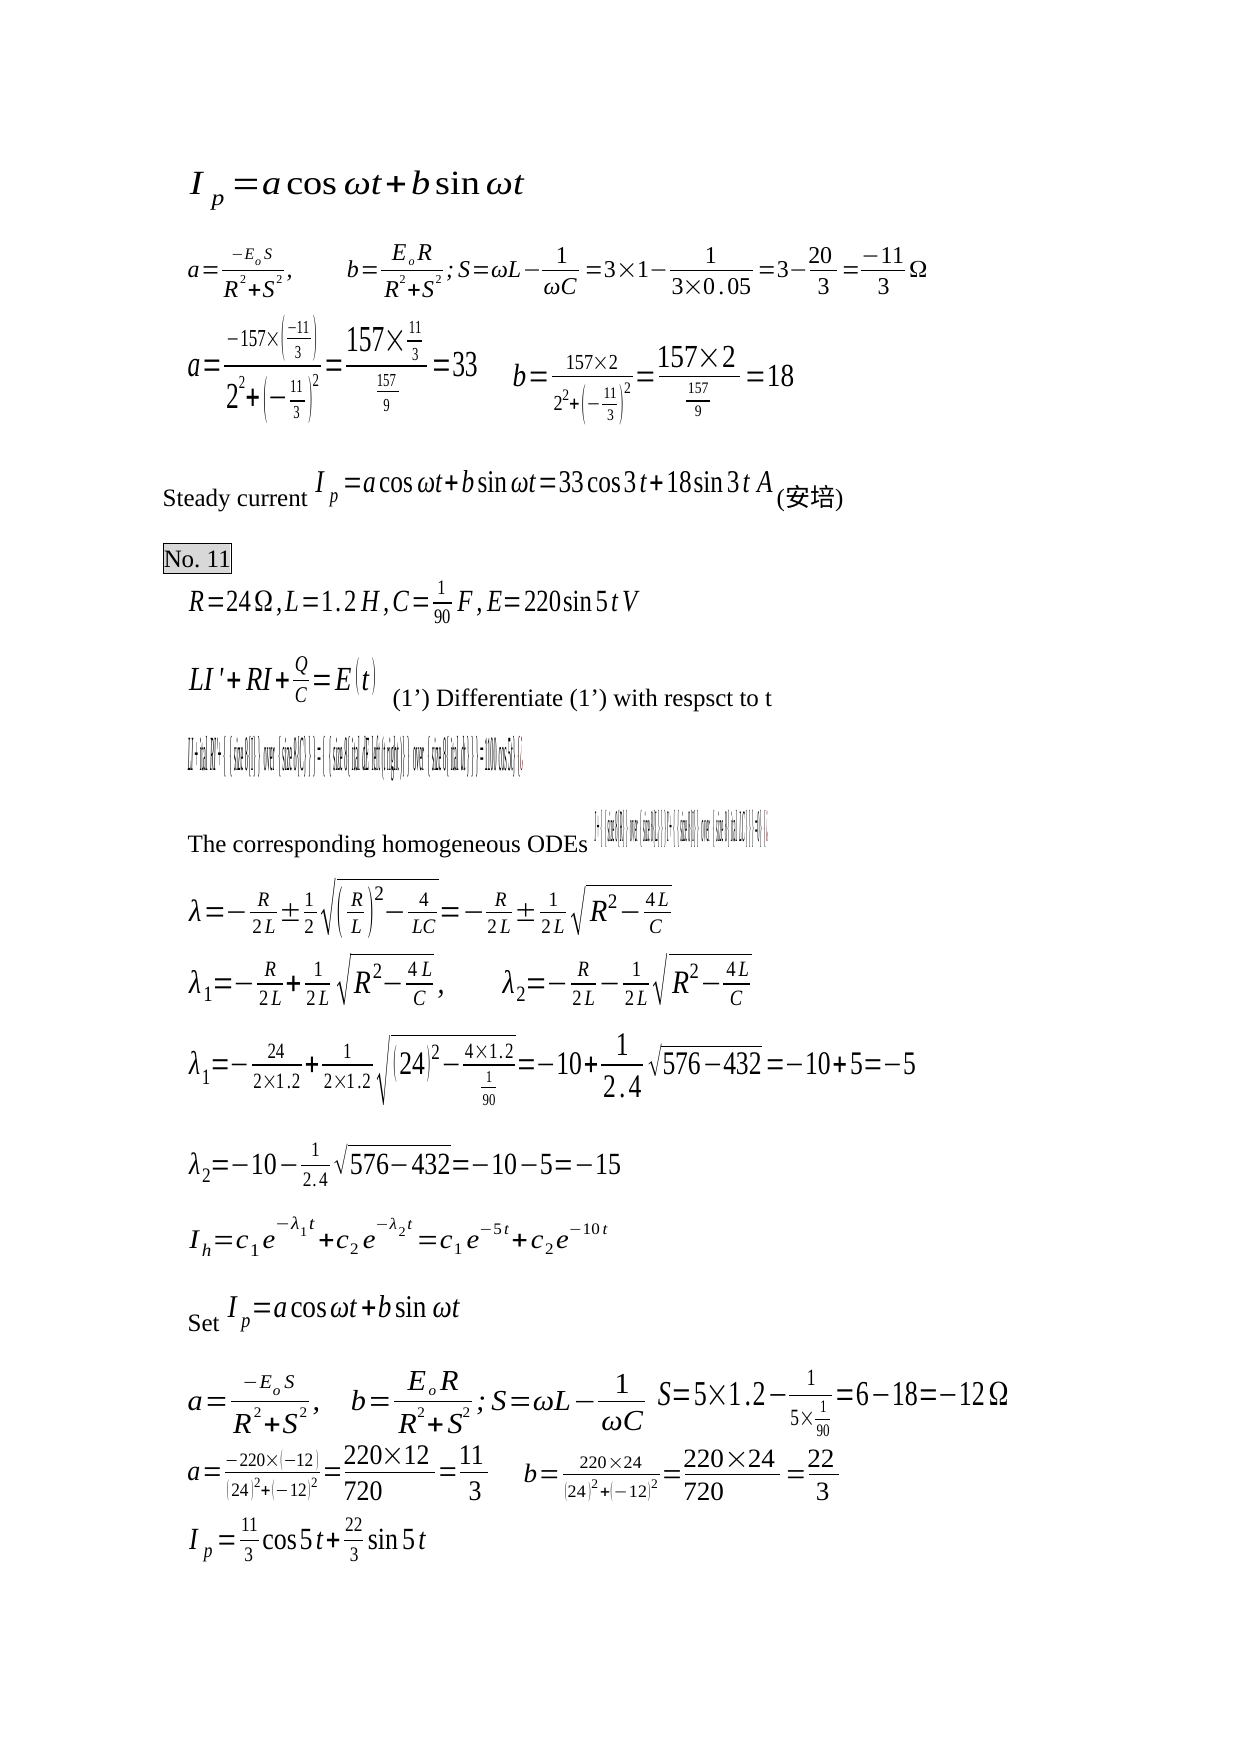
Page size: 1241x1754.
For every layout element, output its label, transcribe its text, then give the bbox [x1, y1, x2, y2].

text No. 11 [162, 539, 1053, 577]
text () Differentiate () with respsct to t [187, 652, 1053, 727]
text The corresponding homogeneous ODEs [187, 802, 1053, 877]
text Steady current (安培) [162, 464, 1053, 539]
text Set [187, 1289, 1053, 1364]
